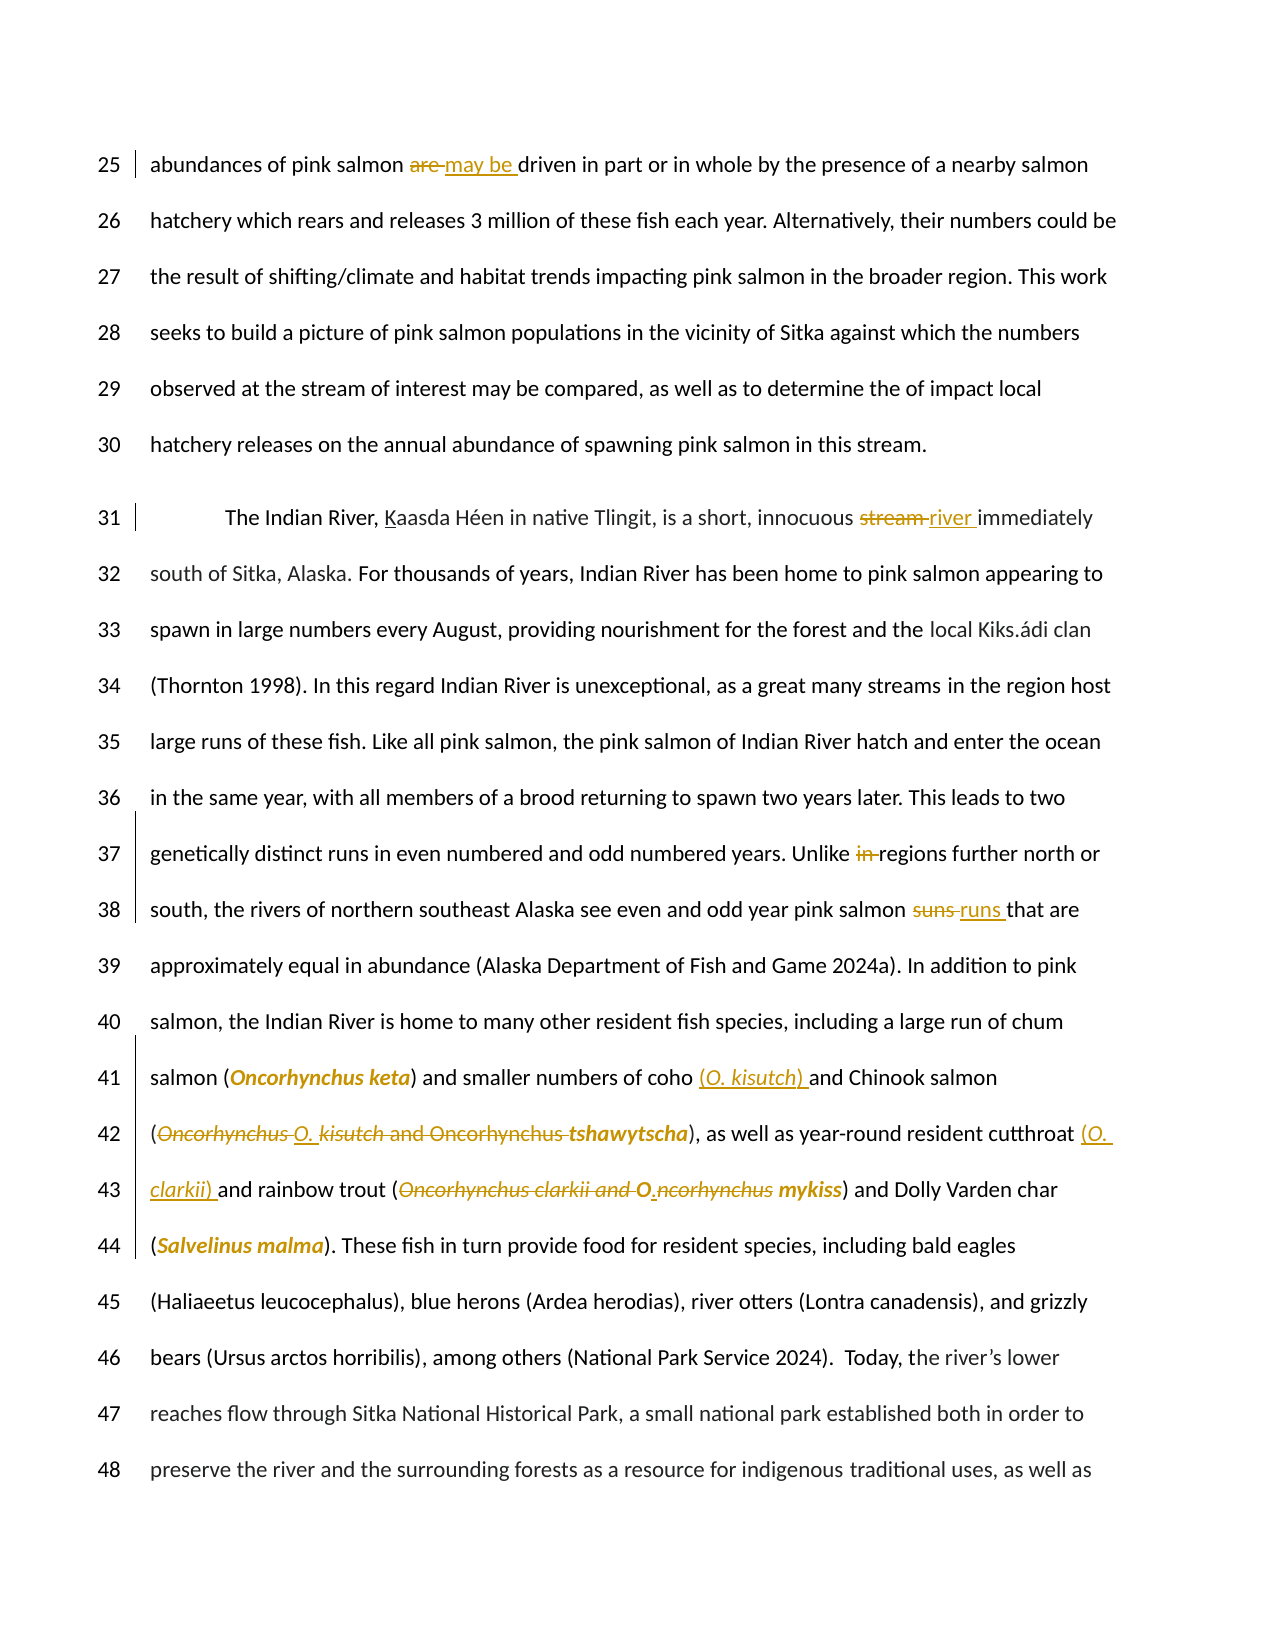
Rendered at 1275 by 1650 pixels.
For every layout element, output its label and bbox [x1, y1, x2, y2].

text [150, 150, 1125, 458]
text [150, 503, 1125, 1484]
